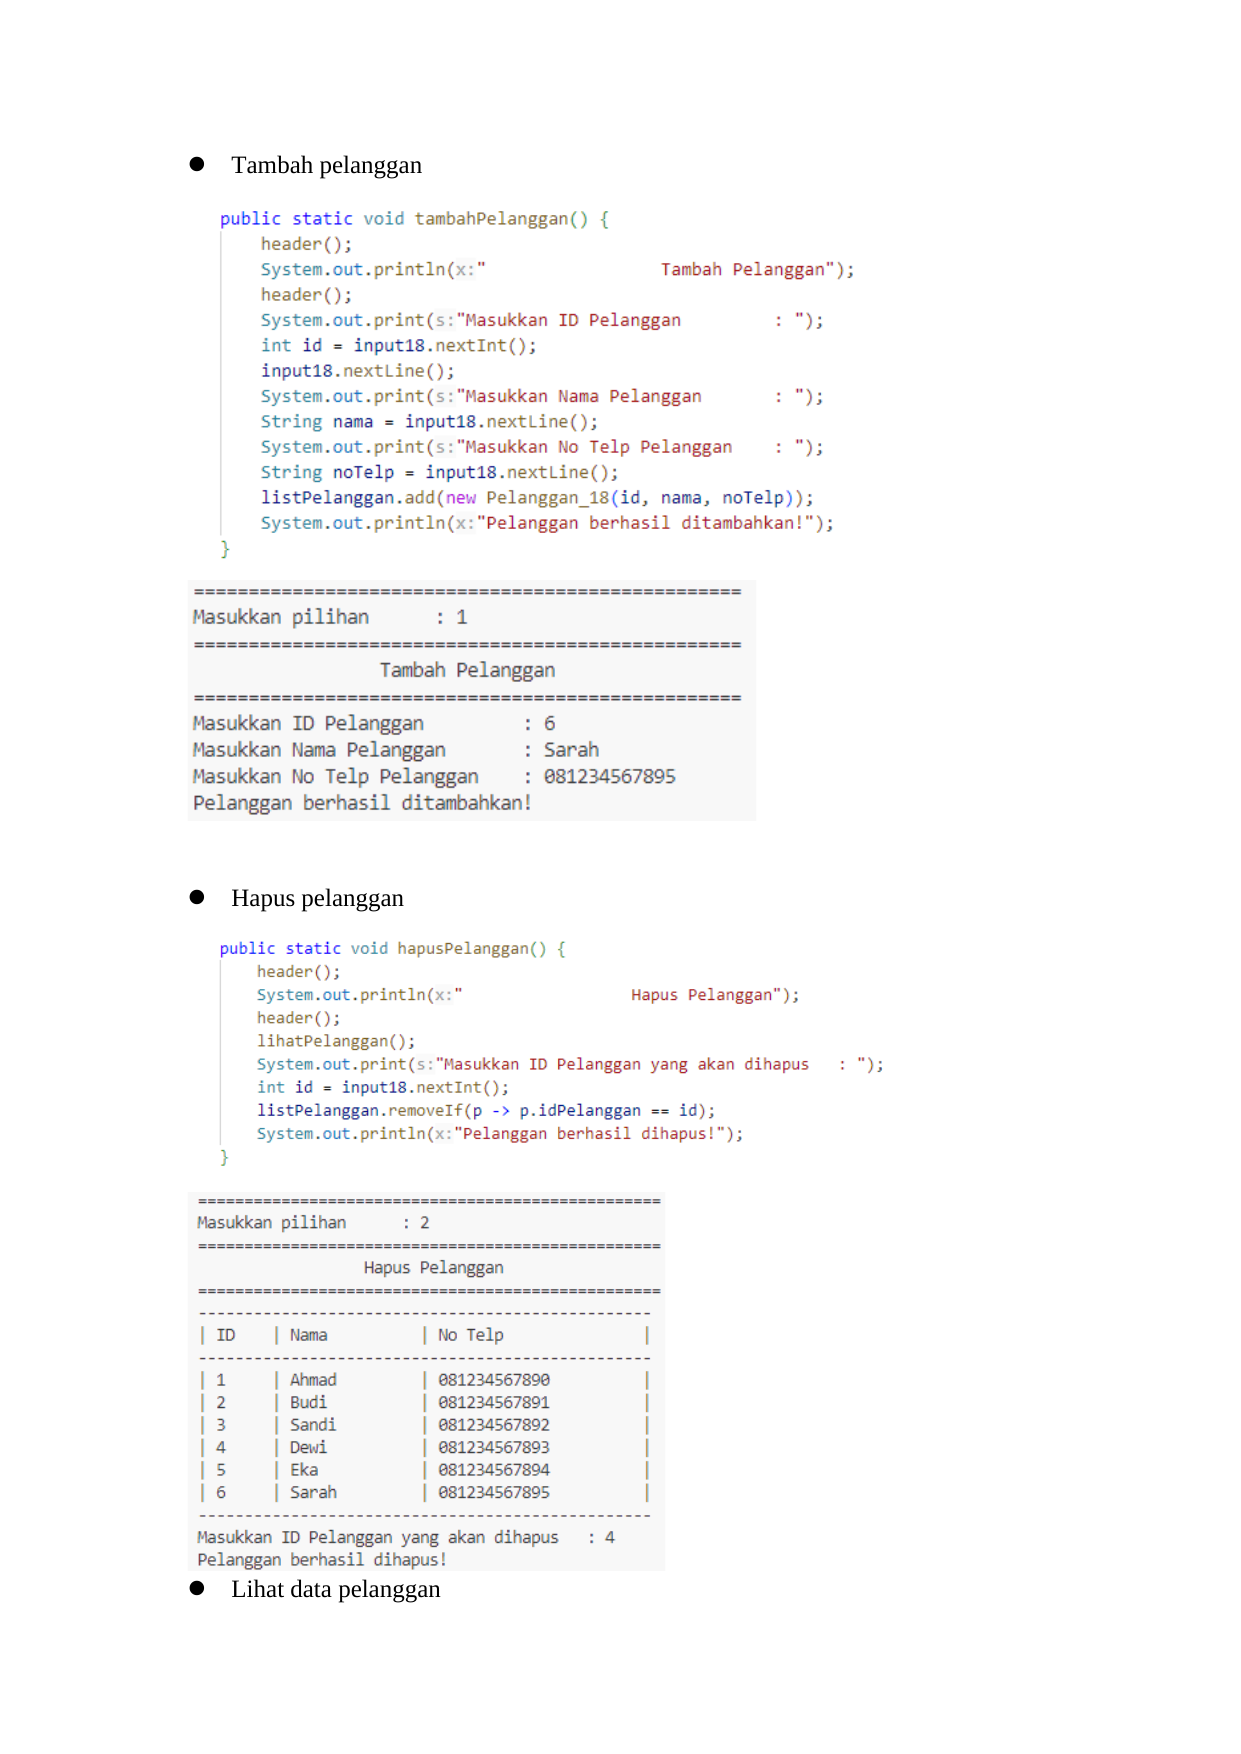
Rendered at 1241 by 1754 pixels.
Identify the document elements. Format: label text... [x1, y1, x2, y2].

picture [187, 1192, 666, 1571]
picture [187, 915, 899, 1189]
list Hapus pelanggan [187, 883, 1053, 911]
picture [187, 183, 861, 577]
list Lihat data pelanggan [187, 1574, 1053, 1603]
picture [187, 580, 757, 821]
list Tambah pelanggan [187, 150, 1053, 179]
